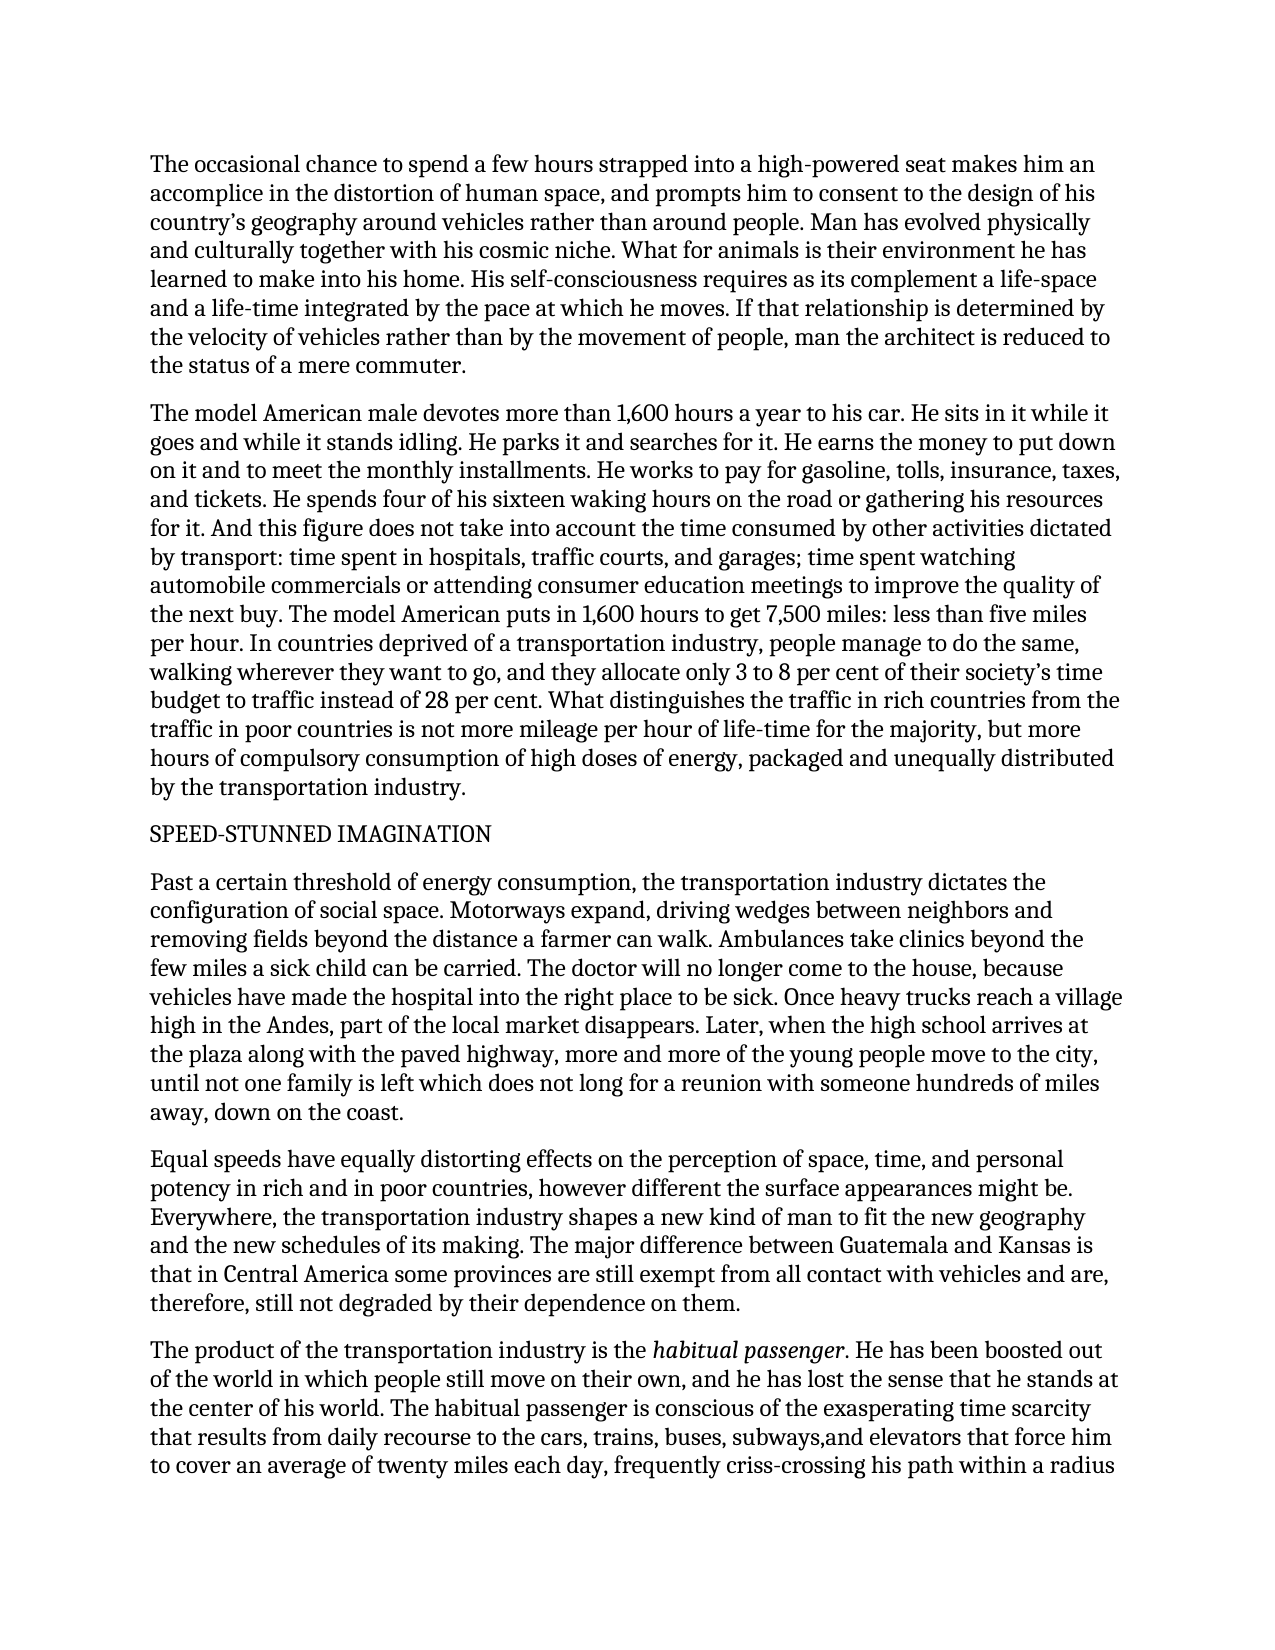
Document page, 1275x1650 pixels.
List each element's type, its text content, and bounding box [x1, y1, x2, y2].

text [150, 150, 1125, 380]
text Equal speeds have equally distorting effects on the perception of space, time, and personal potency in rich and in poor countries, however different the surface appearances might be. Everywhere, the transportation industry shapes a new kind of man to fit the new geography and the new schedules of its making. The major difference between Guatemala and Kansas is that in Central America some provinces are still exempt from all contact with vehicles and are, therefore, still not degraded by their dependence on them. [150, 1145, 1125, 1317]
text Past a certain threshold of energy consumption, the transportation industry dictates the configuration of social space. Motorways expand, driving wedges between neighbors and removing fields beyond the distance a farmer can walk. Ambulances take clinics beyond the few miles a sick child can be carried. The doctor will no longer come to the house, because vehicles have made the hospital into the right place to be sick. Once heavy trucks reach a village high in the Andes, part of the local market disappears. Later, when the high school arrives at the plaza along with the paved highway, more and more of the young people move to the city, until not one family is left which does not long for a reunion with someone hundreds of miles away, down on the coast. [150, 867, 1125, 1126]
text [150, 1336, 1125, 1480]
text The model American male devotes more than 1,600 hours a year to his car. He sits in it while it goes and while it stands idling. He parks it and searches for it. He earns the money to put down on it and to meet the monthly installments. He works to pay for gasoline, tolls, insurance, taxes, and tickets. He spends four of his sixteen waking hours on the road or gathering his resources for it. And this figure does not take into account the time consumed by other activities dictated by transport: time spent in hospitals, traffic courts, and garages; time spent watching automobile commercials or attending consumer education meetings to improve the quality of the next buy. The model American puts in 1,600 hours to get 7,500 miles: less than five miles per hour. In countries deprived of a transportation industry, people manage to do the same, walking wherever they want to go, and they allocate only 3 to 8 per cent of their society’s time budget to traffic instead of 28 per cent. What distinguishes the traffic in rich countries from the traffic in poor countries is not more mileage per hour of life-time for the majority, but more hours of compulsory consumption of high doses of energy, packaged and unequally distributed by the transportation industry. [150, 399, 1125, 801]
text SPEED-STUNNED IMAGINATION [150, 820, 1125, 849]
